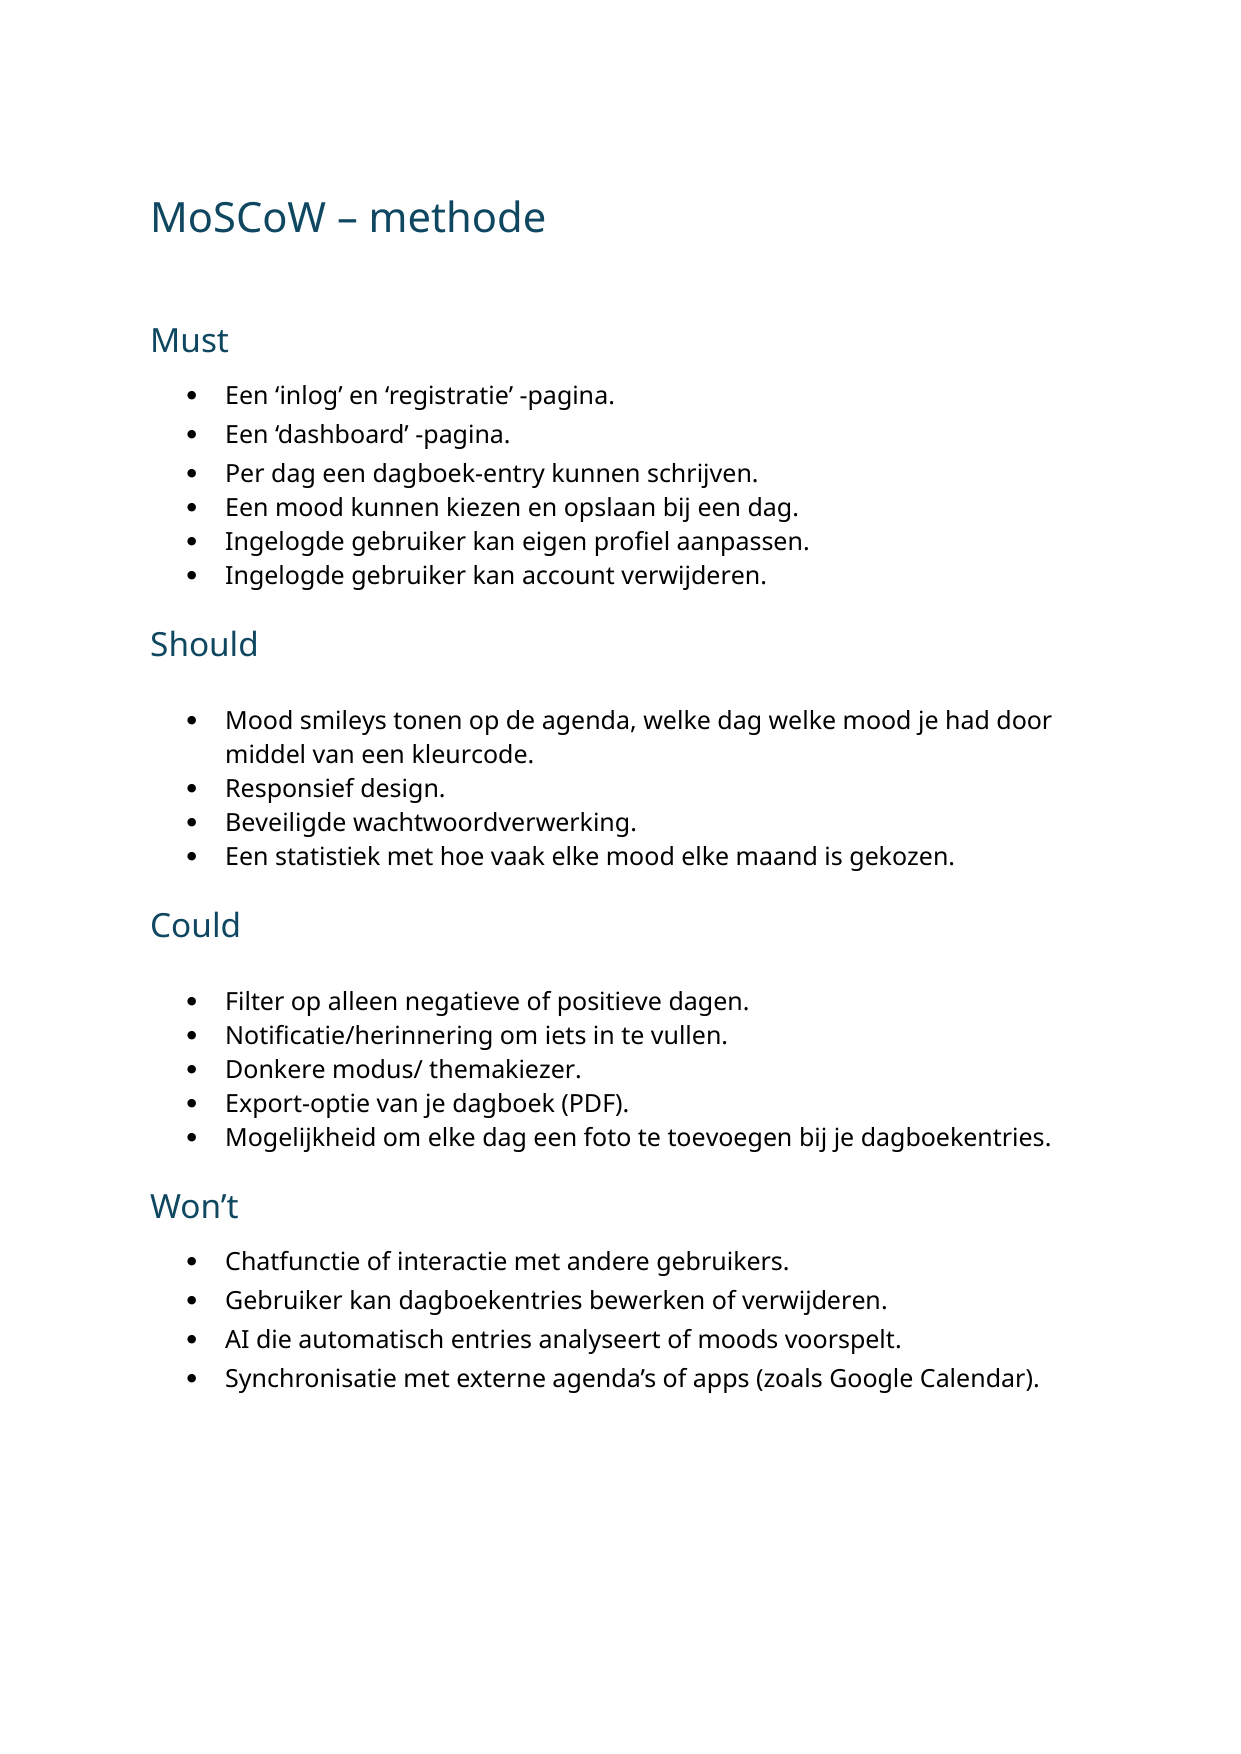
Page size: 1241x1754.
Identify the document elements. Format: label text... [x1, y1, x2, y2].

list Een ‘dashboard’ -pagina. [187, 417, 1090, 451]
list Een ‘inlog’ en ‘registratie’ -pagina. [187, 377, 1090, 411]
subtitle Could [150, 902, 1090, 947]
list Donkere modus/ themakiezer. [187, 1051, 1090, 1086]
list Gebruiker kan dagboekentries bewerken of verwijderen. [187, 1282, 1090, 1317]
list Responsief design. [187, 771, 1090, 805]
list Filter op alleen negatieve of positieve dagen. [187, 983, 1090, 1017]
list Een statistiek met hoe vaak elke mood elke maand is gekozen. [187, 839, 1090, 873]
list Mogelijkheid om elke dag een foto te toevoegen bij je dagboekentries. [187, 1119, 1090, 1154]
list Export-optie van je dagboek (PDF). [187, 1086, 1090, 1119]
subtitle MoSCoW – methode [150, 187, 1090, 244]
list Beveiligde wachtwoordverwerking. [187, 805, 1090, 839]
subtitle Should [150, 621, 1090, 667]
list Notificatie/herinnering om iets in te vullen. [187, 1017, 1090, 1051]
subtitle Must [150, 317, 1090, 362]
list Per dag een dagboek-entry kunnen schrijven. [187, 456, 1090, 490]
list Mood smileys tonen op de agenda, welke dag welke mood je had door middel van een kleurcode. [187, 702, 1090, 771]
list Ingelogde gebruiker kan account verwijderen. [187, 558, 1090, 592]
list Een mood kunnen kiezen en opslaan bij een dag. [187, 490, 1090, 524]
list AI die automatisch entries analyseert of moods voorspelt. [187, 1322, 1090, 1356]
subtitle Won’t [150, 1183, 1090, 1228]
list Ingelogde gebruiker kan eigen profiel aanpassen. [187, 524, 1090, 558]
list Chatfunctie of interactie met andere gebruikers. [187, 1243, 1090, 1277]
list Synchronisatie met externe agenda’s of apps (zoals Google Calendar). [187, 1361, 1090, 1395]
